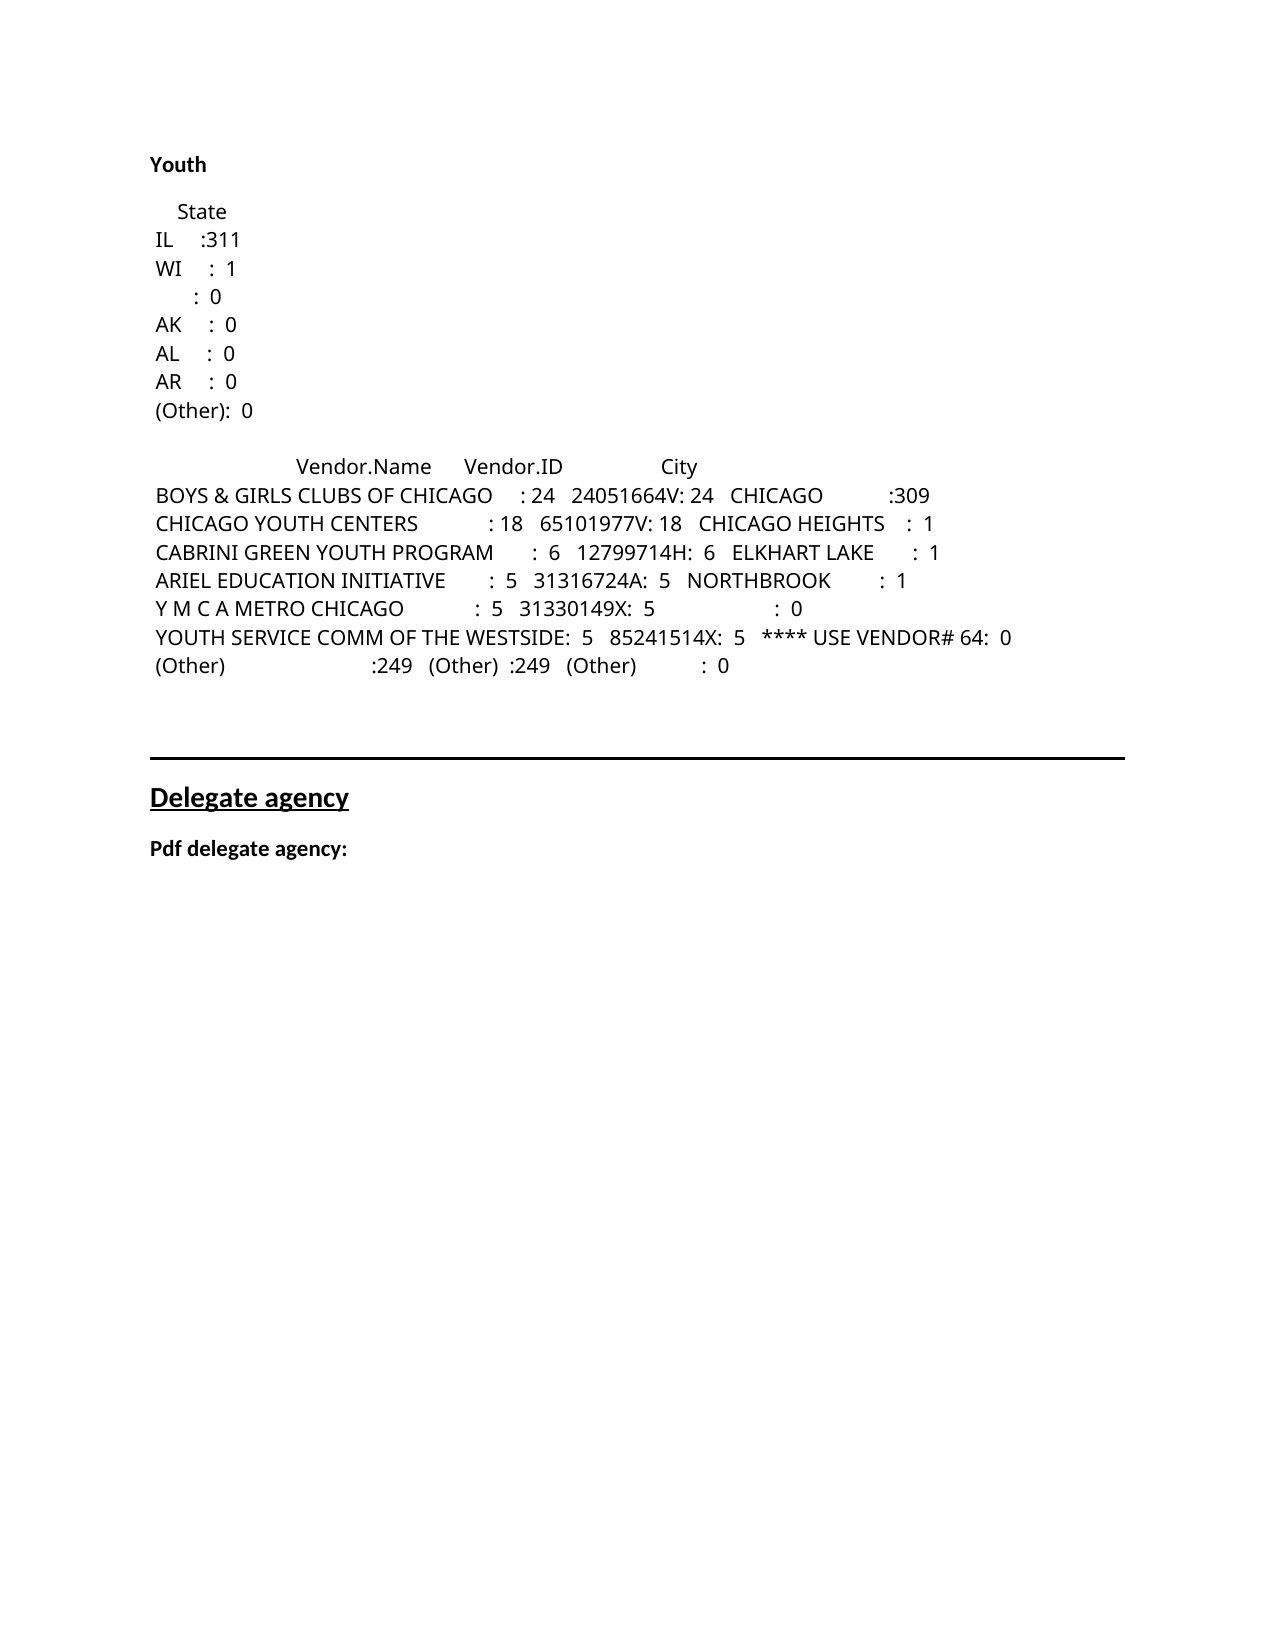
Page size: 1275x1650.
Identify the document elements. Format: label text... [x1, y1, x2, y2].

text State [150, 197, 1125, 225]
text CHICAGO YOUTH CENTERS : 18 65101977V: 18 CHICAGO HEIGHTS : 1 [150, 509, 1125, 538]
text (Other): 0 [150, 396, 1125, 424]
text Pdf delegate agency: [150, 834, 1125, 862]
text WI : 1 [150, 254, 1125, 282]
text IL :311 [150, 225, 1125, 254]
text Delegate agency [150, 779, 1125, 814]
text (Other) :249 (Other) :249 (Other) : 0 [150, 651, 1125, 680]
text : 0 [150, 282, 1125, 311]
text YOUTH SERVICE COMM OF THE WESTSIDE: 5 85241514X: 5 **** USE VENDOR# 64: 0 [150, 623, 1125, 651]
text Y M C A METRO CHICAGO : 5 31330149X: 5 : 0 [150, 594, 1125, 623]
text Vendor.Name Vendor.ID City [150, 452, 1125, 481]
text AK : 0 [150, 311, 1125, 339]
text BOYS & GIRLS CLUBS OF CHICAGO : 24 24051664V: 24 CHICAGO :309 [150, 481, 1125, 509]
text CABRINI GREEN YOUTH PROGRAM : 6 12799714H: 6 ELKHART LAKE : 1 [150, 538, 1125, 566]
text ARIEL EDUCATION INITIATIVE : 5 31316724A: 5 NORTHBROOK : 1 [150, 566, 1125, 594]
text AR : 0 [150, 367, 1125, 396]
text Youth [150, 150, 1125, 178]
text AL : 0 [150, 339, 1125, 367]
